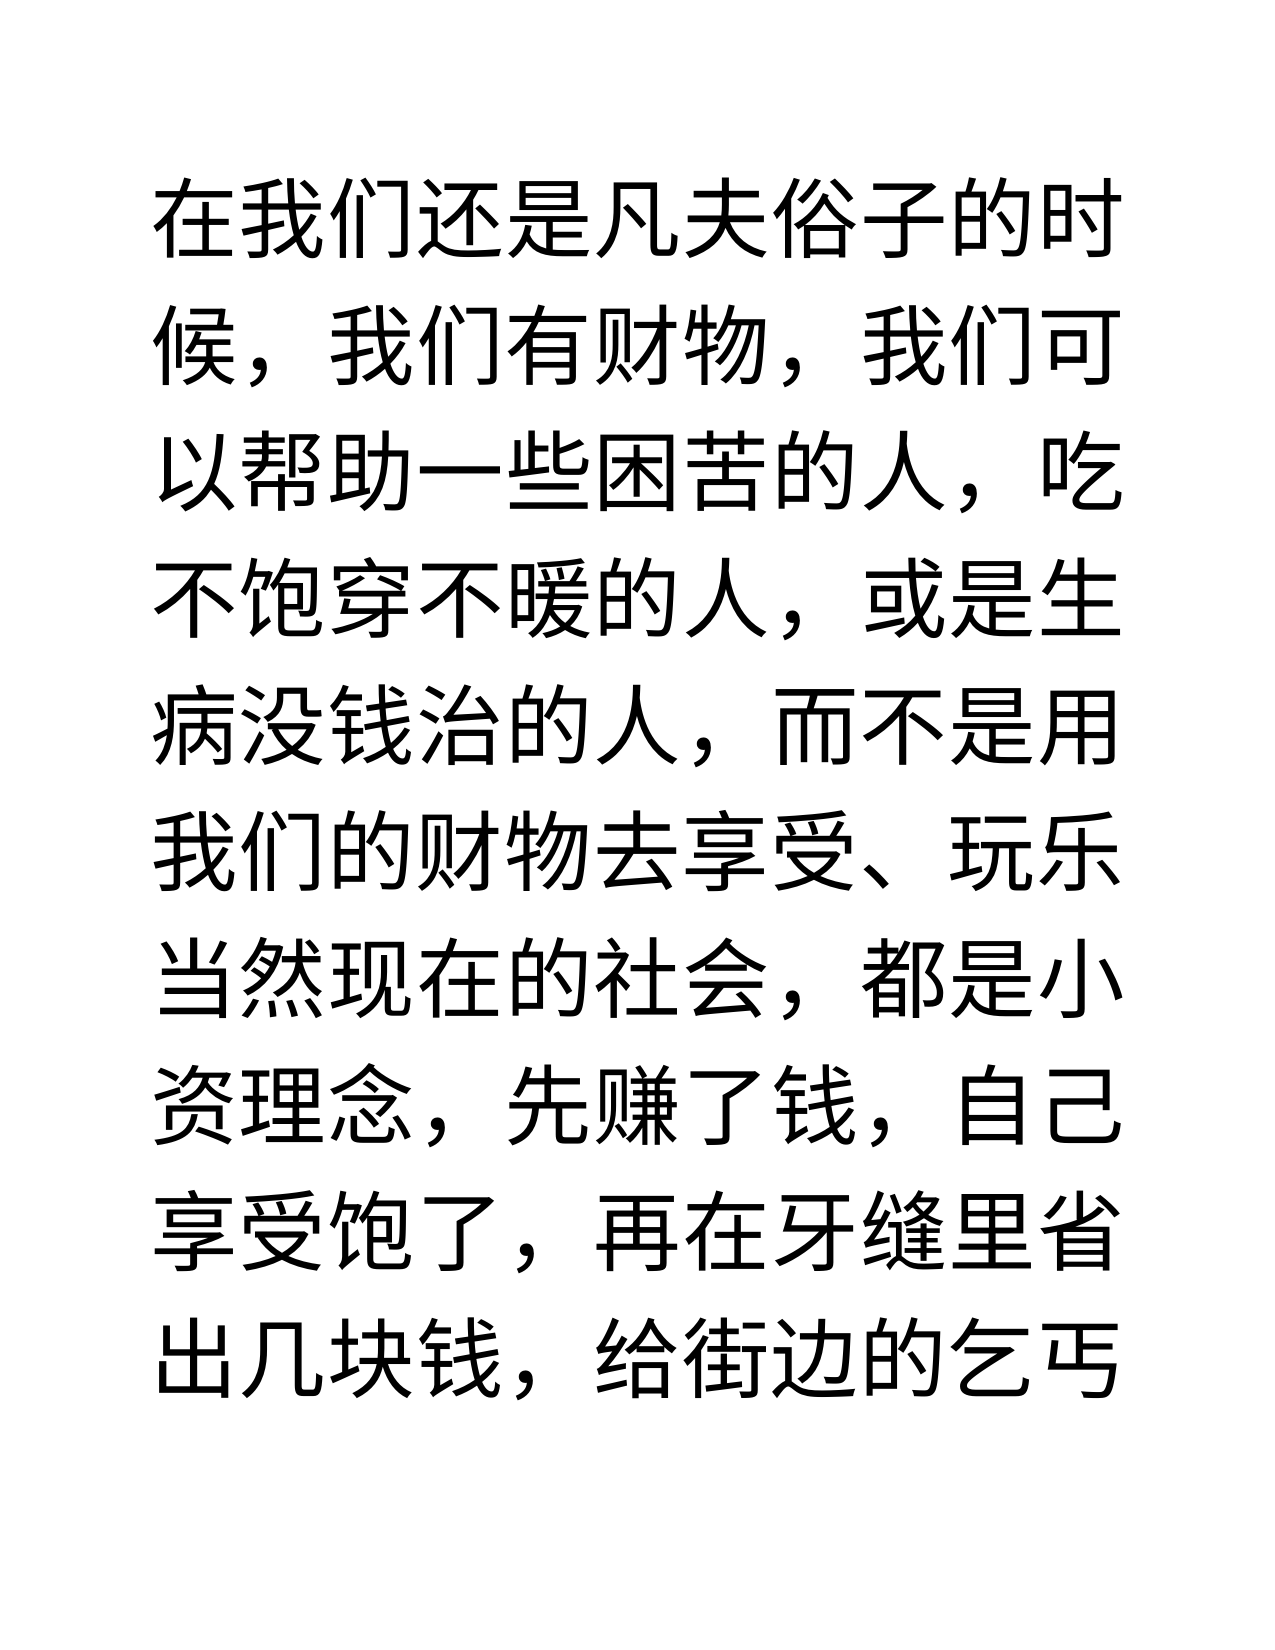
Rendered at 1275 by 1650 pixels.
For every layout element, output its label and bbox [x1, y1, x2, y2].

text [150, 150, 1125, 1417]
